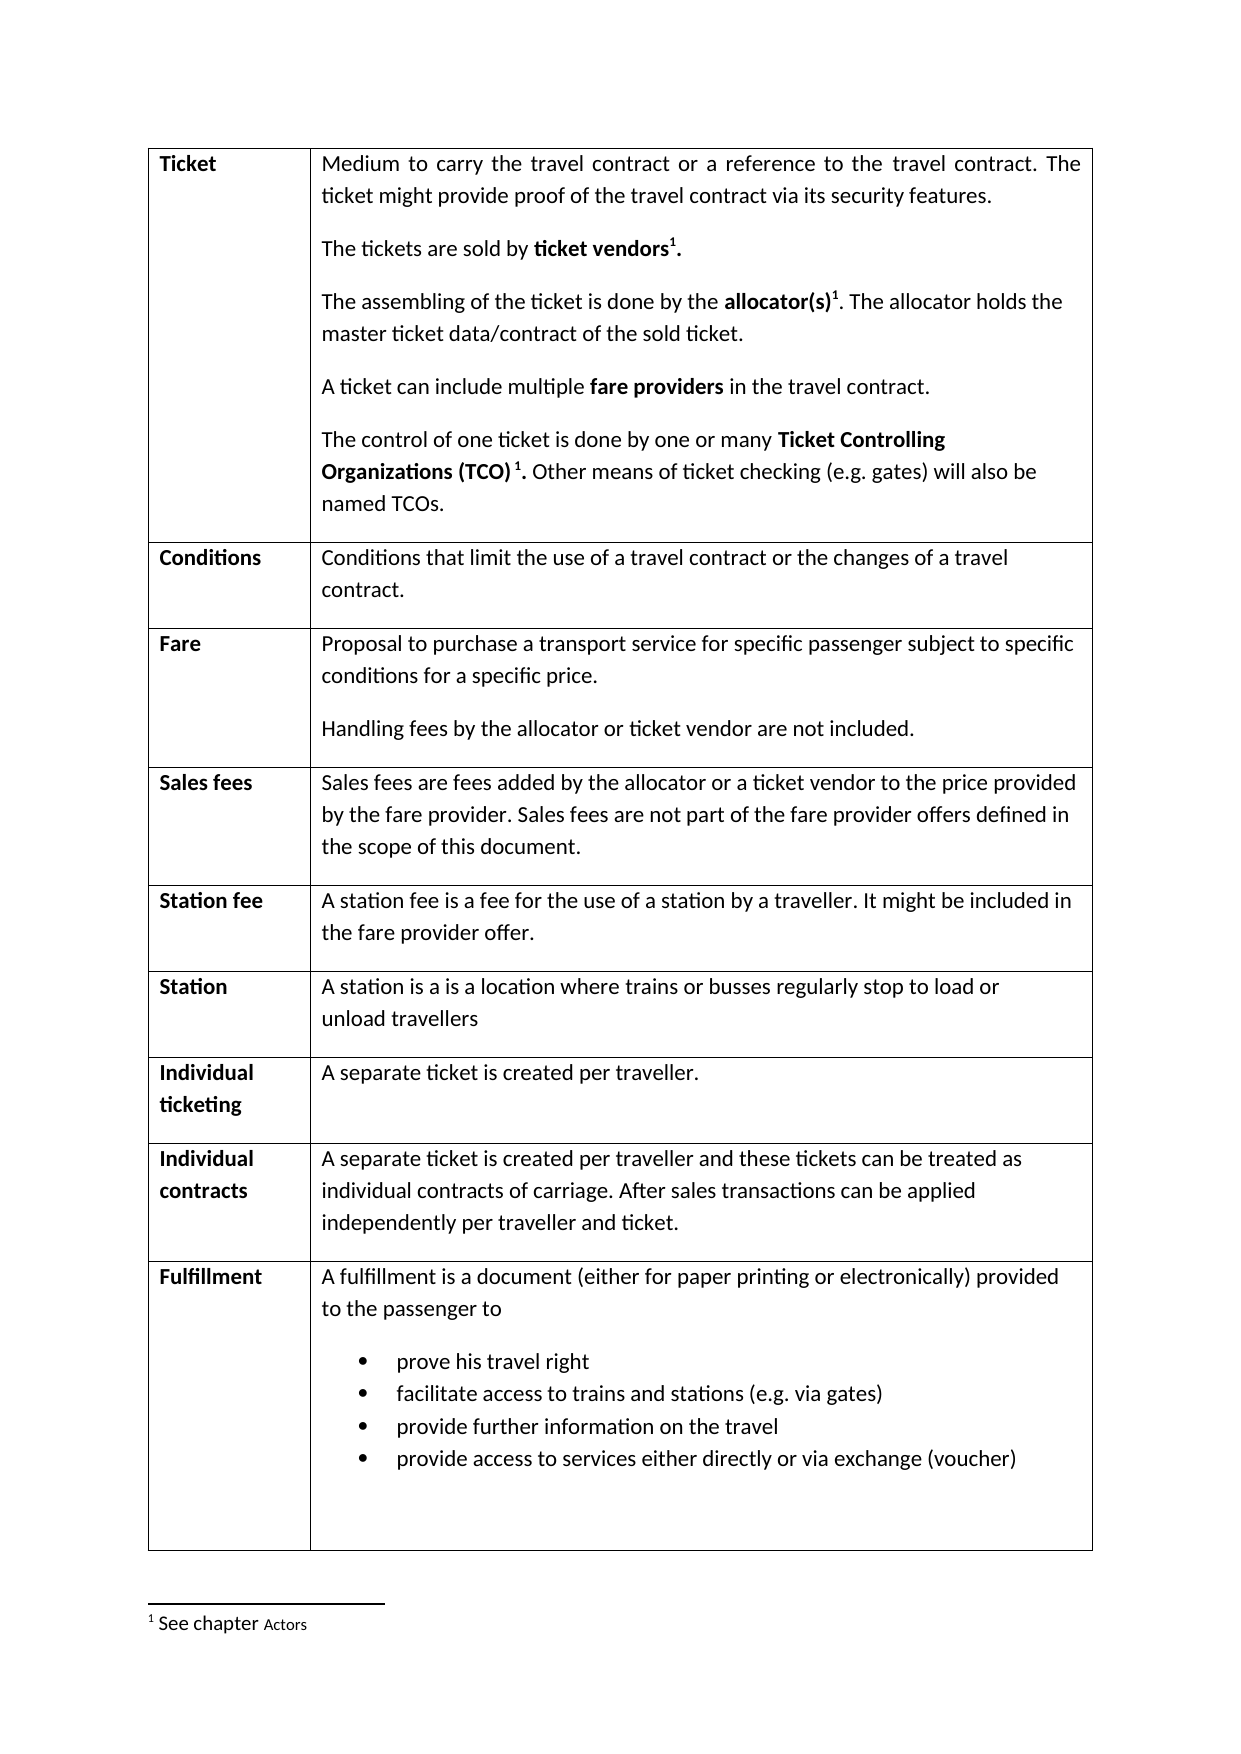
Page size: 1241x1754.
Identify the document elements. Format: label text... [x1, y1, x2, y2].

table_cell Conditions that limit the use of a travel contract or the changes of a travel contract. [311, 543, 1092, 628]
table_cell Sales fees [149, 768, 310, 885]
table_cell A separate ticket is created per traveller. [311, 1058, 1092, 1143]
table_cell Station [149, 972, 310, 1057]
table_cell Station fee [149, 886, 310, 971]
table_cell A station fee is a fee for the use of a station by a traveller. It might be included in the fare provider offer. [311, 886, 1092, 971]
table_cell A station is a is a location where trains or busses regularly stop to load or unload travellers [311, 972, 1092, 1057]
table_cell Proposal to purchase a transport service for specific passenger subject to specific conditions for a specific price. Handling fees by the allocator or ticket vendor are not included. [311, 629, 1092, 767]
table_cell Ticket [149, 149, 310, 542]
table_cell A separate ticket is created per traveller and these tickets can be treated as individual contracts of carriage. After sales transactions can be applied independently per traveller and ticket. [311, 1144, 1092, 1261]
table_cell Fulfillment [149, 1262, 310, 1550]
table_cell A fulfillment is a document (either for paper printing or electronically) provided to the passenger to prove his travel right facilitate access to trains and stations (e.g. via gates) provide further information on the travel provide access to services either directly or via exchange (voucher) [311, 1262, 1092, 1550]
table_cell Fare [149, 629, 310, 767]
table_cell Individual contracts [149, 1144, 310, 1261]
table_cell Conditions [149, 543, 310, 628]
table_cell Medium to carry the travel contract or a reference to the travel contract. The ticket might provide proof of the travel contract via its security features. The tickets are sold by ticket vendors. The assembling of the ticket is done by the allocator(s)1. The allocator holds the master ticket data/contract of the sold ticket. A ticket can include multiple fare providers in the travel contract. The control of one ticket is done by one or many Ticket Controlling Organizations (TCO) 1. Other means of ticket checking (e.g. gates) will also be named TCOs. [311, 149, 1092, 542]
table_cell Individual ticketing [149, 1058, 310, 1143]
table_cell Sales fees are fees added by the allocator or a ticket vendor to the price provided by the fare provider. Sales fees are not part of the fare provider offers defined in the scope of this document. [311, 768, 1092, 885]
